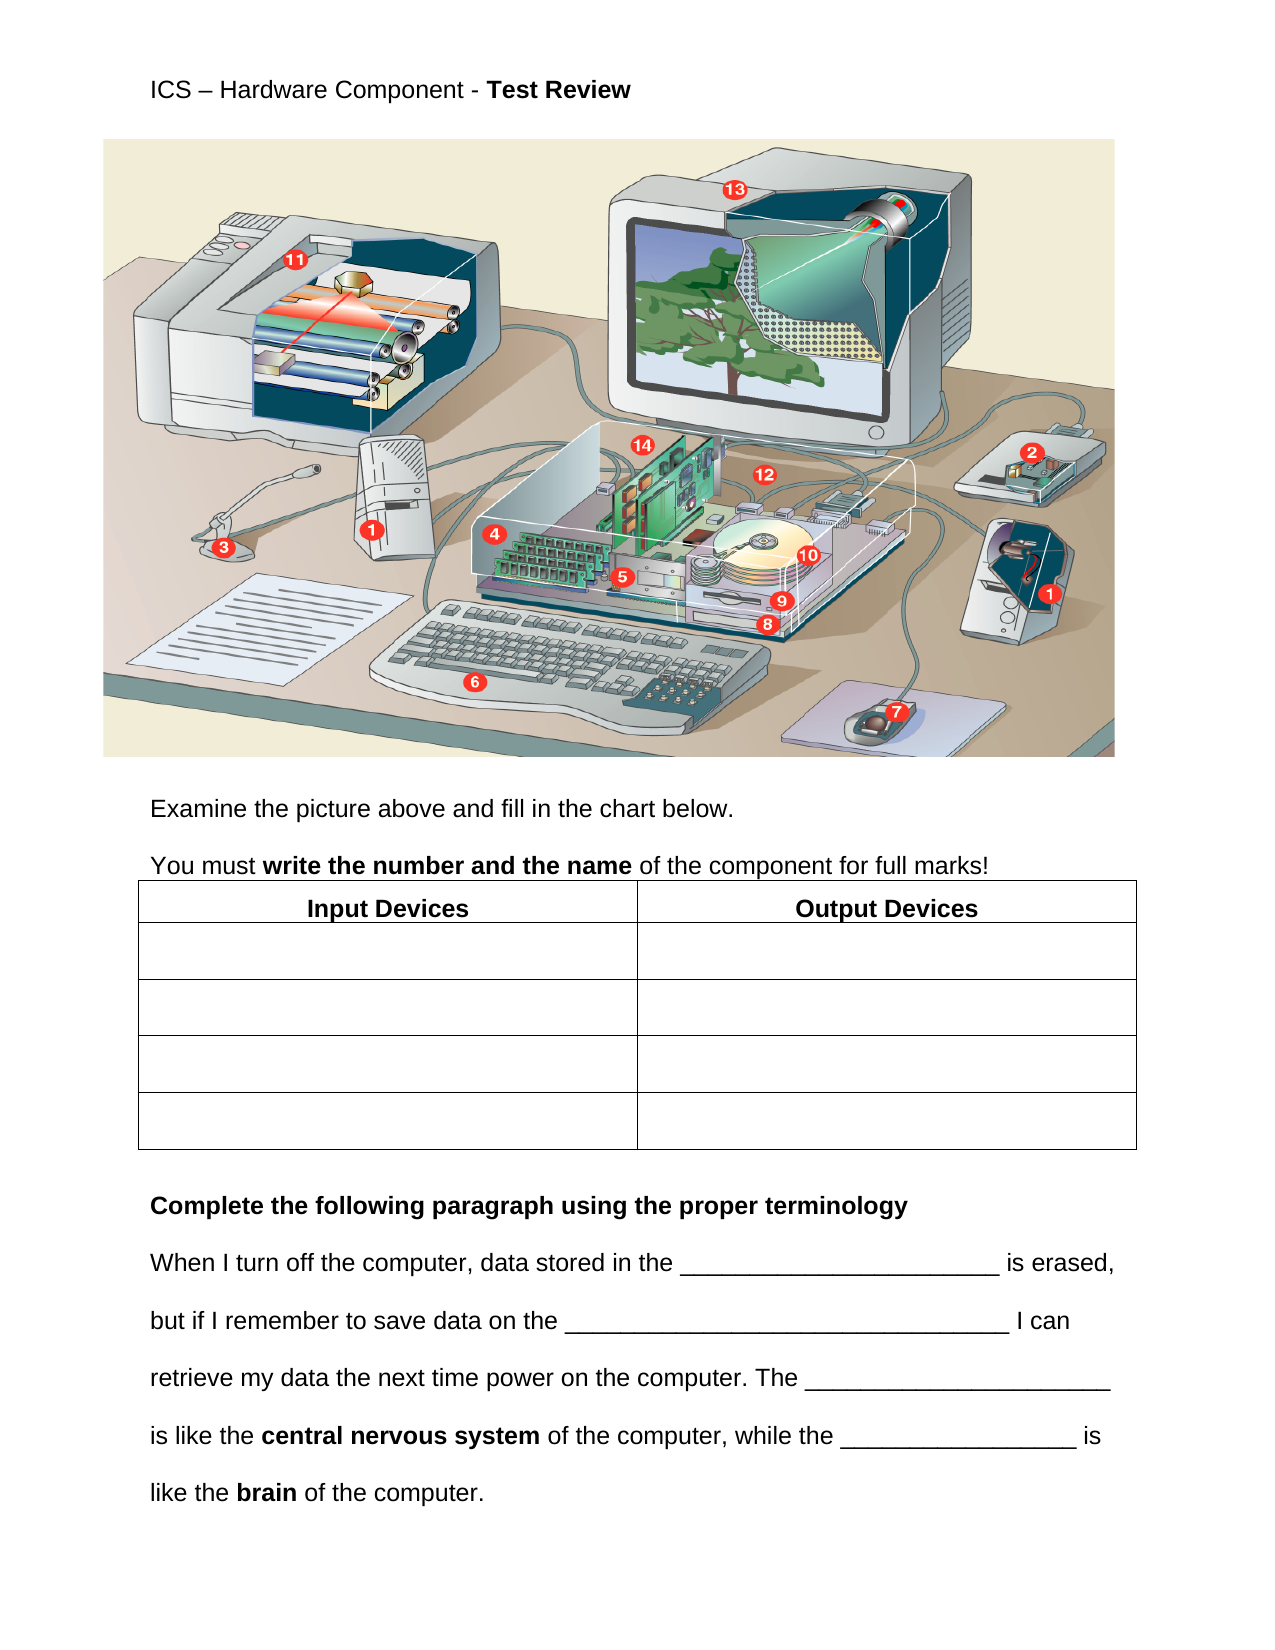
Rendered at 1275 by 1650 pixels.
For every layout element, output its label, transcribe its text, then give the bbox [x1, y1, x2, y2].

text You must write the number and the name of the component for full marks! [150, 822, 1125, 880]
table_cell [139, 923, 637, 979]
table_cell [638, 1036, 1136, 1092]
table_cell [139, 1093, 637, 1148]
table_cell [139, 980, 637, 1035]
table_cell [638, 980, 1136, 1035]
table_cell [139, 1036, 637, 1092]
table_header Input Devices [139, 881, 637, 922]
text When I turn off the computer, data stored in the _______________________ is erased, but if I remember to save data on the ________________________________ I can retrieve my data the next time power on the computer. The ______________________ is like the central nervous system of the computer, while the _________________ is like the brain of the computer. [150, 1248, 1125, 1507]
table_header Output Devices [638, 881, 1136, 922]
table_cell [638, 1093, 1136, 1148]
text Examine the picture above and fill in the chart below. [150, 794, 1125, 822]
text Complete the following paragraph using the proper terminology [150, 1191, 1125, 1219]
picture [102, 139, 1115, 757]
table_cell [638, 923, 1136, 979]
